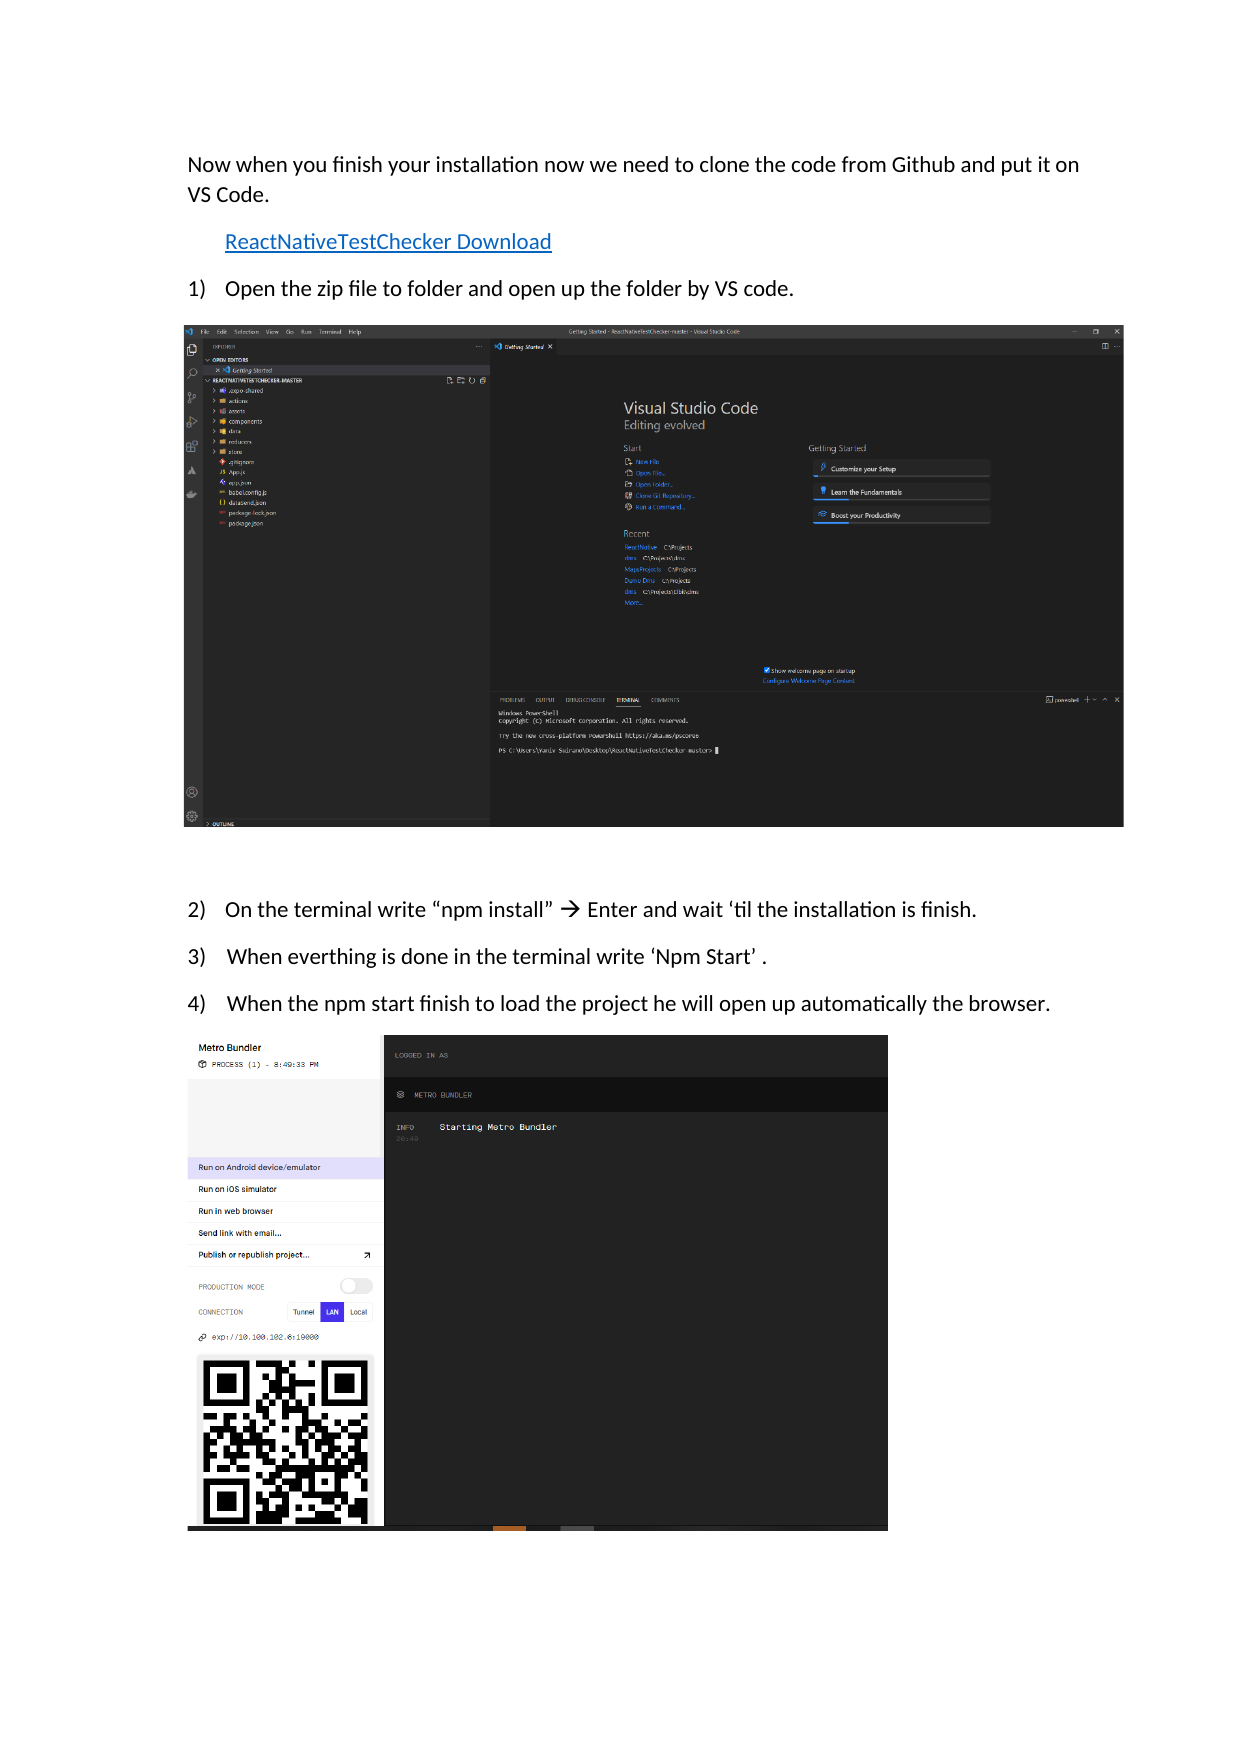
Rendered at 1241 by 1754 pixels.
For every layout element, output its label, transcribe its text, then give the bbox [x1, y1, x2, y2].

text 4) When the npm start finish to load the project he will open up automatically the browser. [187, 989, 1090, 1017]
list Open the zip file to folder and open up the folder by VS code. [187, 274, 1090, 302]
text Now when you finish your installation now we need to clone the code from Github and put it on VS Code. [187, 150, 1090, 208]
list On the terminal write “npm install” Enter and wait ‘til the installation is finish. [187, 895, 1090, 923]
picture [183, 325, 1124, 827]
picture [187, 1035, 888, 1531]
text ReactNativeTestChecker Download [187, 227, 1090, 255]
text 3) When everthing is done in the terminal write ‘Npm Start’ . [187, 942, 1090, 970]
